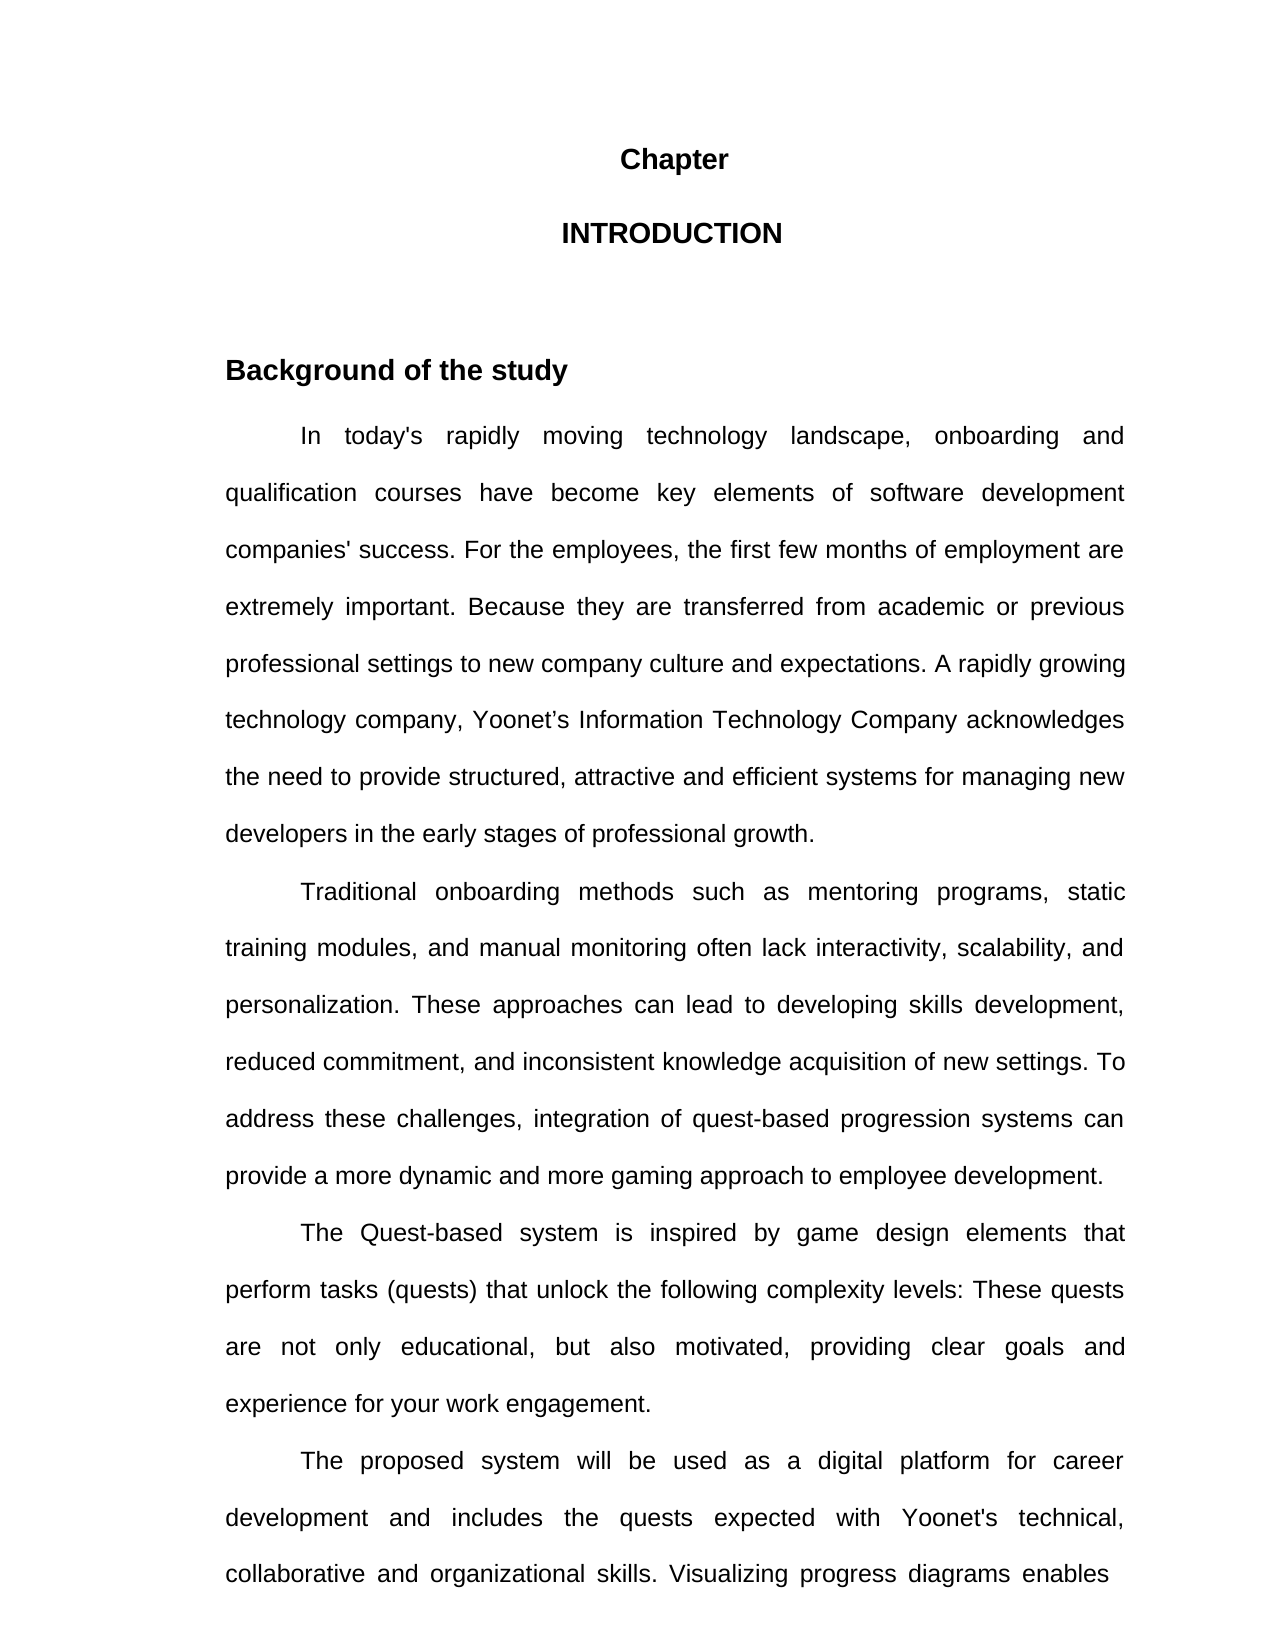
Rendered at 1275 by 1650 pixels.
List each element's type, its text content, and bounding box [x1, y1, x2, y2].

text The proposed system will be used as a digital platform for career development and includes the quests expected with Yoonet's technical, collaborative and organizational skills. Visualizing progress diagrams enables [225, 1446, 1126, 1588]
subtitle Chapter INTRODUCTION [560, 142, 784, 250]
text Background of the study [225, 353, 1214, 386]
text The Quest-based system is inspired by game design elements that perform tasks (quests) that unlock the following complexity levels: These quests are not only educational, but also motivated, providing clear goals and experience for your work engagement. [225, 1218, 1126, 1417]
text In today's rapidly moving technology landscape, onboarding and qualification courses have become key elements of software development companies' success. For the employees, the first few months of employment are extremely important. Because they are transferred from academic or previous professional settings to new company culture and expectations. A rapidly growing technology company, Yoonet’s Information Technology Company acknowledges the need to provide structured, attractive and efficient systems for managing new developers in the early stages of professional growth. [225, 421, 1126, 848]
text Traditional onboarding methods such as mentoring programs, static training modules, and manual monitoring often lack interactivity, scalability, and personalization. These approaches can lead to developing skills development, reduced commitment, and inconsistent knowledge acquisition of new settings. To address these challenges, integration of quest-based progression systems can provide a more dynamic and more gaming approach to employee development. [225, 877, 1126, 1190]
